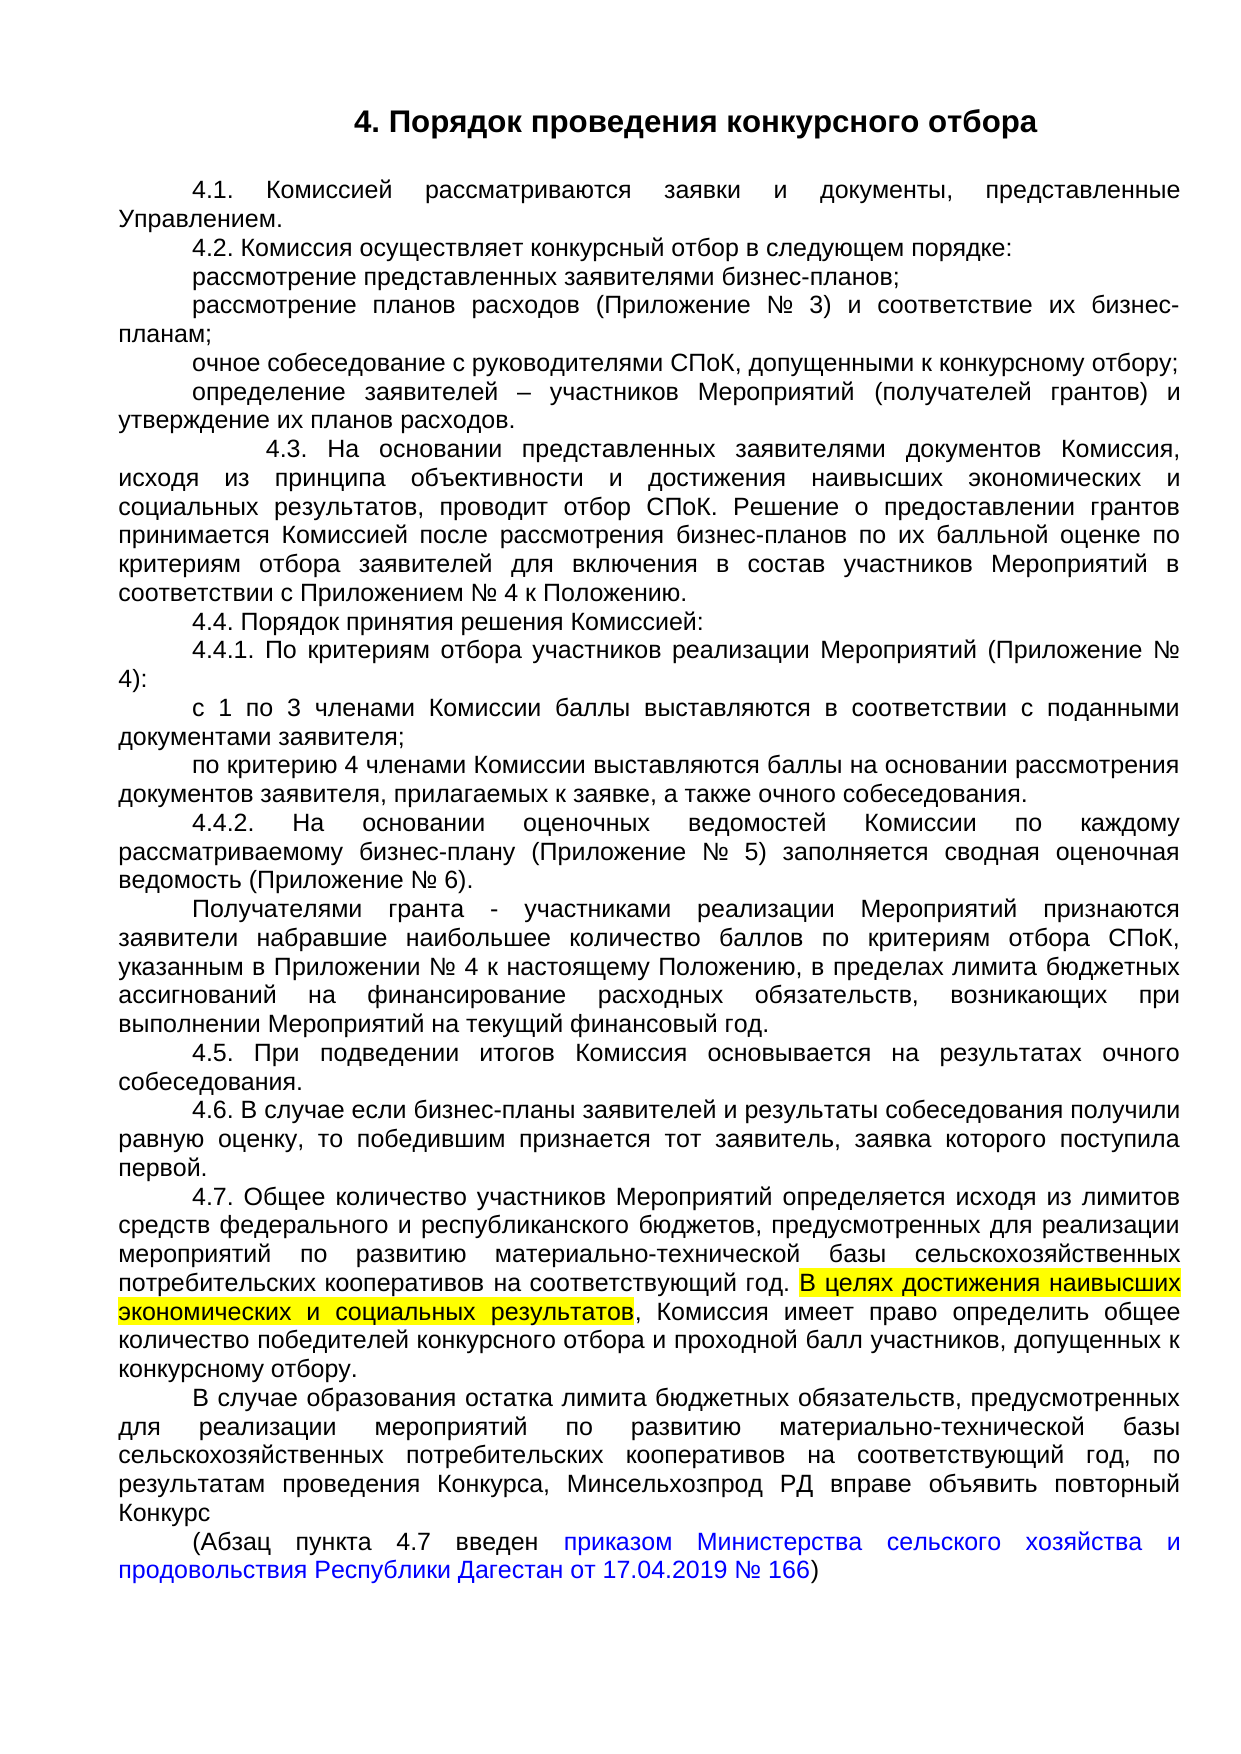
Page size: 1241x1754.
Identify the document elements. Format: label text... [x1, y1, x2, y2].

text рассмотрение представленных заявителями бизнес-планов; [118, 262, 1181, 290]
text (Абзац пункта 4.7 введен приказом Министерства сельского хозяйства и продовольствия Республики Дагестан от 17.04.2019 № 166) [118, 1527, 1181, 1584]
text В случае образования остатка лимита бюджетных обязательств, предусмотренных для реализации мероприятий по развитию материально-технической базы сельскохозяйственных потребительских кооперативов на соответствующий год, по результатам проведения Конкурса, Минсельхозпрод РД вправе объявить повторный Конкурс [118, 1383, 1181, 1527]
text 4.3. На основании представленных заявителями документов Комиссия, исходя из принципа объективности и достижения наивысших экономических и социальных результатов, проводит отбор СПоК. Решение о предоставлении грантов принимается Комиссией после рассмотрения бизнес-планов по их балльной оценке по критериям отбора заявителей для включения в состав участников Мероприятий в соответствии с Приложением № 4 к Положению. [118, 434, 1181, 607]
text 4.6. В случае если бизнес-планы заявителей и результаты собеседования получили равную оценку, то победившим признается тот заявитель, заявка которого поступила первой. [118, 1095, 1181, 1182]
text Получателями гранта - участниками реализации Мероприятий признаются заявители набравшие наибольшее количество баллов по критериям отбора СПоК, указанным в Приложении № 4 к настоящему Положению, в пределах лимита бюджетных ассигнований на финансирование расходных обязательств, возникающих при выполнении Мероприятий на текущий финансовый год. [118, 894, 1181, 1038]
text с 1 по 3 членами Комиссии баллы выставляются в соответствии с поданными документами заявителя; [118, 693, 1181, 750]
text 4.5. При подведении итогов Комиссия основывается на результатах очного собеседования. [118, 1038, 1181, 1095]
text по критерию 4 членами Комиссии выставляются баллы на основании рассмотрения документов заявителя, прилагаемых к заявке, а также очного собеседования. [118, 750, 1181, 808]
text определение заявителей – участников Мероприятий (получателей грантов) и утверждение их планов расходов. [118, 377, 1181, 434]
text 4.2. Комиссия осуществляет конкурсный отбор в следующем порядке: [118, 233, 1181, 262]
text 4.7. Общее количество участников Мероприятий определяется исходя из лимитов средств федерального и республиканского бюджетов, предусмотренных для реализации мероприятий по развитию материально-технической базы сельскохозяйственных потребительских кооперативов на соответствующий год. В целях достижения наивысших экономических и социальных результатов, Комиссия имеет право определить общее количество победителей конкурсного отбора и проходной балл участников, допущенных к конкурсному отбору. [118, 1182, 1181, 1383]
text рассмотрение планов расходов (Приложение № 3) и соответствие их бизнес-планам; [118, 290, 1181, 348]
text 4.4.1. По критериям отбора участников реализации Мероприятий (Приложение № 4): [118, 635, 1181, 693]
text 4.1. Комиссией рассматриваются заявки и документы, представленные Управлением. [118, 175, 1181, 233]
text 4.4.2. На основании оценочных ведомостей Комиссии по каждому рассматриваемому бизнес-плану (Приложение № 5) заполняется сводная оценочная ведомость (Приложение № 6). [118, 808, 1181, 894]
text очное собеседование с руководителями СПоК, допущенными к конкурсному отбору; [118, 348, 1181, 377]
text 4. Порядок проведения конкурсного отбора [118, 103, 1181, 139]
text 4.4. Порядок принятия решения Комиссией: [118, 607, 1181, 635]
